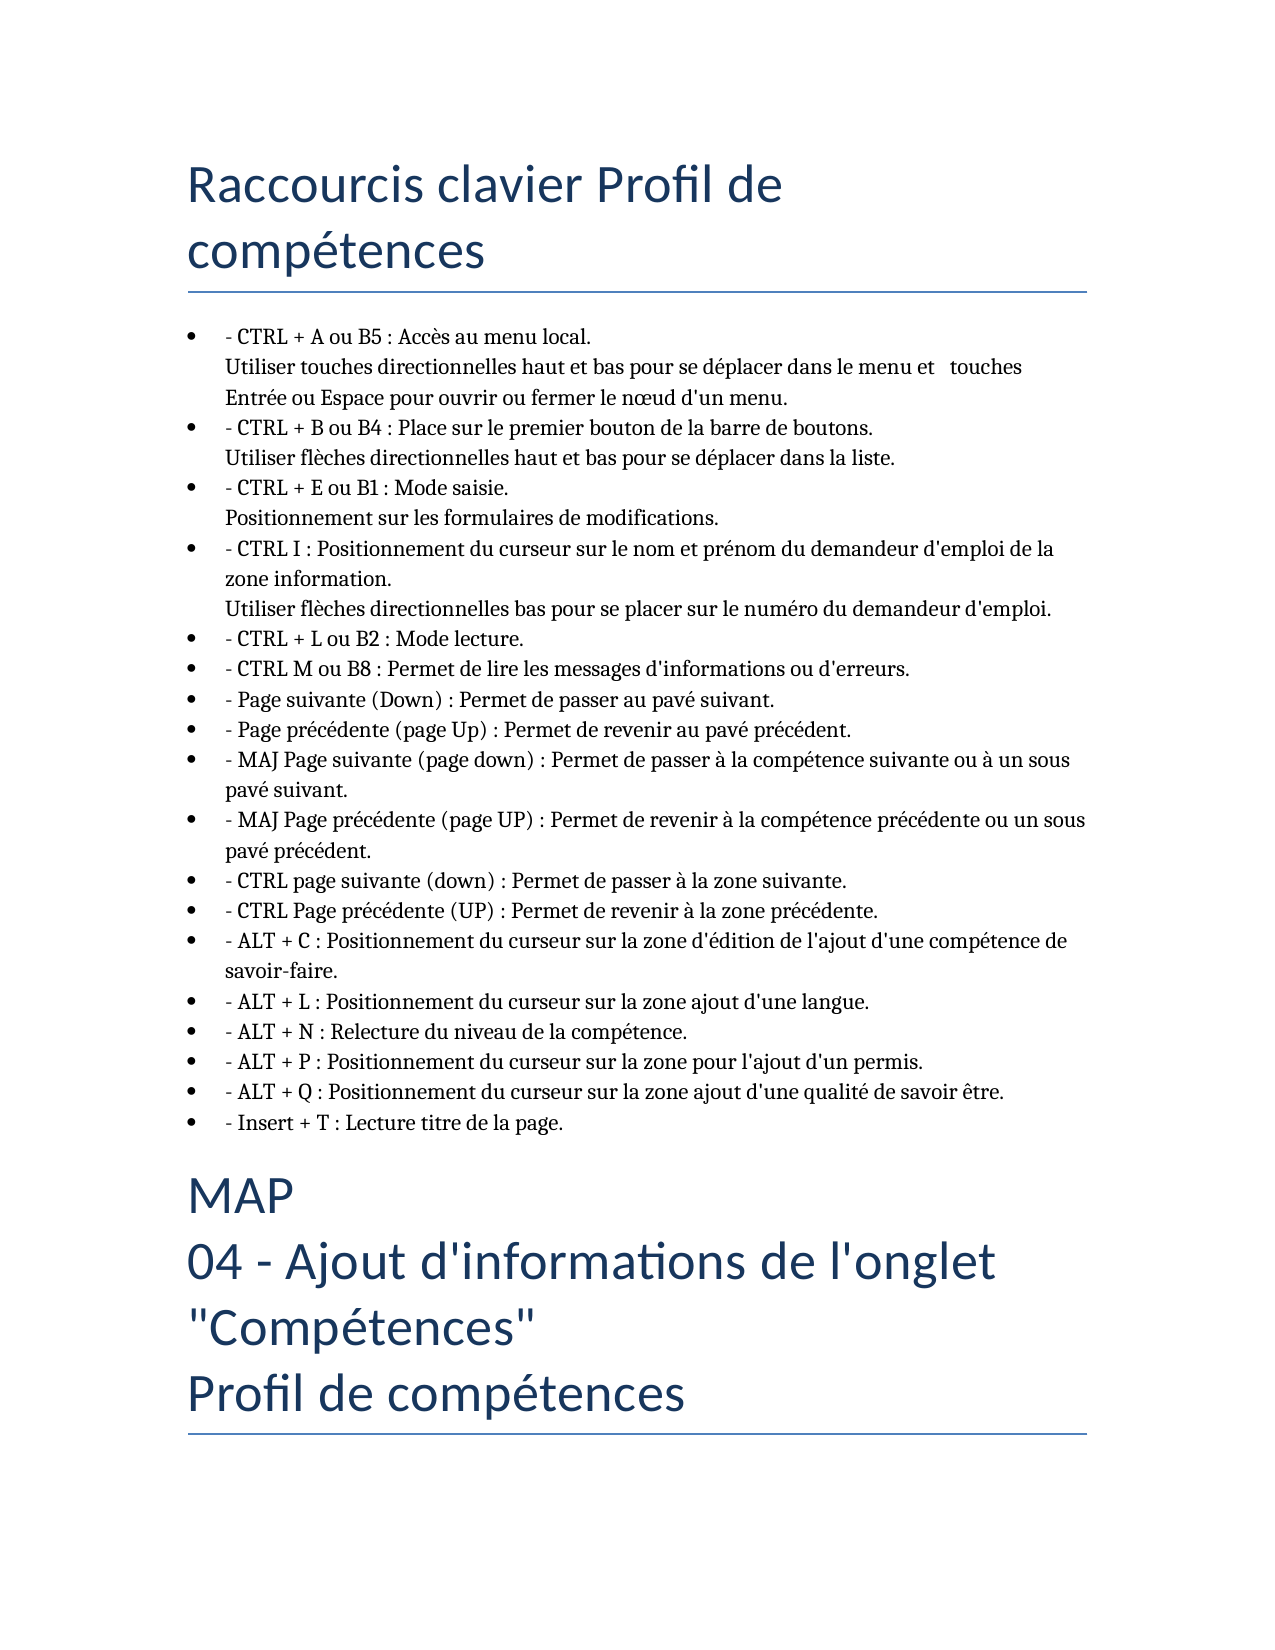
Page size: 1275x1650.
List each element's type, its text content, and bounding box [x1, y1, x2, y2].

list - MAJ Page précédente (page UP) : Permet de revenir à la compétence précédente ou un sous pavé précédent. [187, 807, 1087, 864]
list - CTRL page suivante (down) : Permet de passer à la zone suivante. [187, 868, 1087, 894]
list - ALT + C : Positionnement du curseur sur la zone d'édition de l'ajout d'une compétence de savoir-faire. [187, 928, 1087, 985]
title 04 - Ajout d'informations de l'onglet "Compétences" [187, 1227, 1087, 1359]
list - CTRL + L ou B2 : Mode lecture. [187, 626, 1087, 652]
list - ALT + Q : Positionnement du curseur sur la zone ajout d'une qualité de savoir être. [187, 1079, 1087, 1106]
list - Page précédente (page Up) : Permet de revenir au pavé précédent. [187, 717, 1087, 743]
list - CTRL I : Positionnement du curseur sur le nom et prénom du demandeur d'emploi de la zone information. Utiliser flèches directionnelles bas pour se placer sur le numéro du demandeur d'emploi. [187, 535, 1087, 622]
list - Insert + T : Lecture titre de la page. [187, 1109, 1087, 1136]
list - CTRL + B ou B4 : Place sur le premier bouton de la barre de boutons. Utiliser flèches directionnelles haut et bas pour se déplacer dans la liste. [187, 414, 1087, 471]
list - CTRL + E ou B1 : Mode saisie. Positionnement sur les formulaires de modifications. [187, 475, 1087, 532]
list - Page suivante (Down) : Permet de passer au pavé suivant. [187, 686, 1087, 713]
list - ALT + N : Relecture du niveau de la compétence. [187, 1019, 1087, 1045]
list - CTRL M ou B8 : Permet de lire les messages d'informations ou d'erreurs. [187, 656, 1087, 683]
list - CTRL + A ou B5 : Accès au menu local. Utiliser touches directionnelles haut et bas pour se déplacer dans le menu et touches Entrée ou Espace pour ouvrir ou fermer le nœud d'un menu. [187, 324, 1087, 411]
title MAP [187, 1160, 1087, 1227]
list - ALT + P : Positionnement du curseur sur la zone pour l'ajout d'un permis. [187, 1049, 1087, 1075]
list - CTRL Page précédente (UP) : Permet de revenir à la zone précédente. [187, 898, 1087, 924]
title Profil de compétences [187, 1359, 1087, 1435]
list - ALT + L : Positionnement du curseur sur la zone ajout d'une langue. [187, 988, 1087, 1015]
title Raccourcis clavier Profil de compétences [187, 150, 1087, 293]
list - MAJ Page suivante (page down) : Permet de passer à la compétence suivante ou à un sous pavé suivant. [187, 747, 1087, 803]
